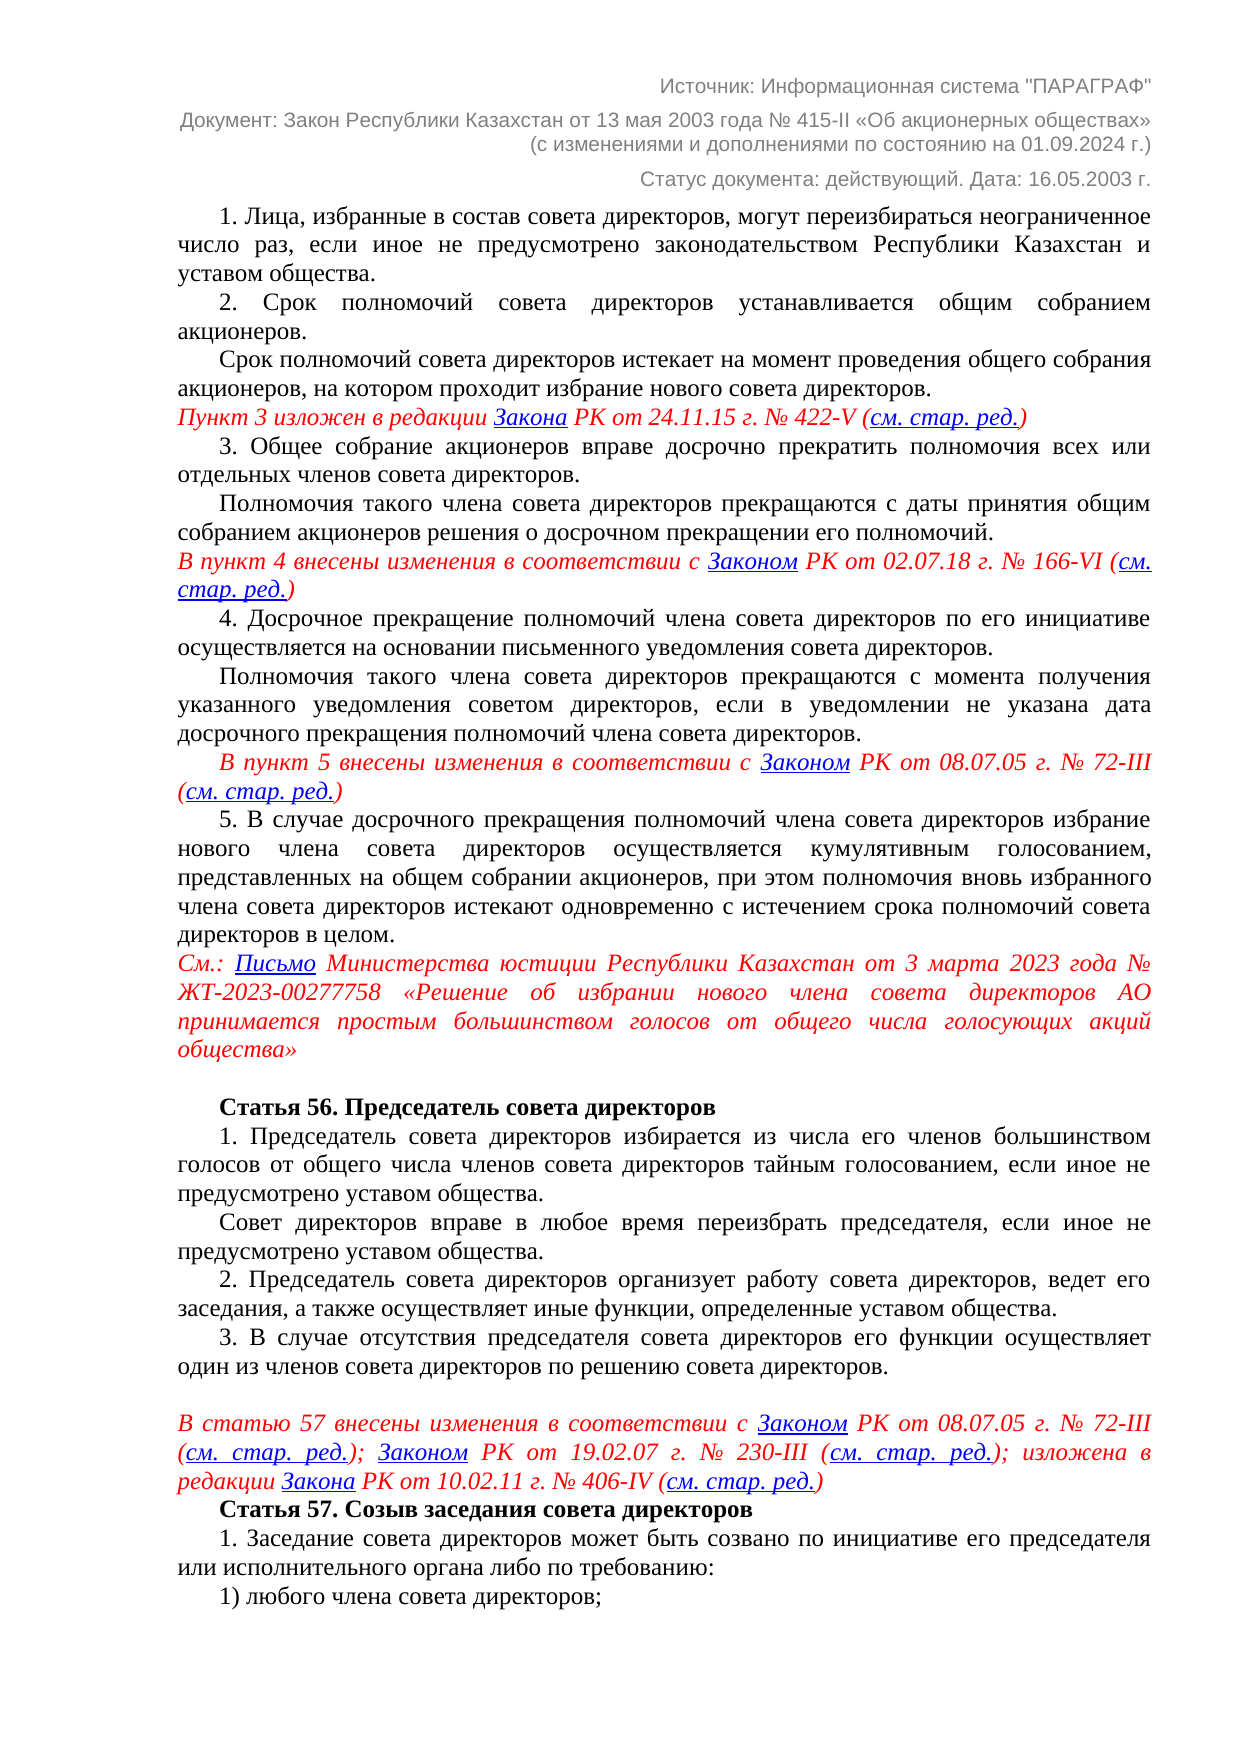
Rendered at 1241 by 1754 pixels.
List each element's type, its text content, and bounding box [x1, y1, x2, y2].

text Пункт 3 изложен в редакции Закона РК от 24.11.15 г. № 422-V (см. стар. ред.) [177, 402, 1152, 431]
text 1) любого члена совета директоров; [177, 1581, 1152, 1609]
text 1. Заседание совета директоров может быть созвано по инициативе его председателя или исполнительного органа либо по требованию: [177, 1523, 1152, 1581]
text Совет директоров вправе в любое время переизбрать председателя, если иное не предусмотрено уставом общества. [177, 1207, 1152, 1264]
text 2. Председатель совета директоров организует работу совета директоров, ведет его заседания, а также осуществляет иные функции, определенные уставом общества. [177, 1264, 1152, 1322]
text 3. В случае отсутствия председателя совета директоров его функции осуществляет один из членов совета директоров по решению совета директоров. [177, 1322, 1152, 1379]
text Статья 57. Созыв заседания совета директоров [177, 1494, 1152, 1523]
text Статья 56. Председатель совета директоров [177, 1092, 1152, 1121]
text 2. Срок полномочий совета директоров устанавливается общим собранием акционеров. [177, 287, 1152, 344]
text В пункт 5 внесены изменения в соответствии с Законом РК от 08.07.05 г. № 72-III (см. стар. ред.) [177, 747, 1152, 804]
text См.: Письмо Министерства юстиции Республики Казахстан от 3 марта 2023 года № ЖТ-2023-00277758 «Решение об избрании нового члена совета директоров АО принимается простым большинством голосов от общего числа голосующих акций общества» [177, 948, 1152, 1063]
text Полномочия такого члена совета директоров прекращаются с момента получения указанного уведомления советом директоров, если в уведомлении не указана дата досрочного прекращения полномочий члена совета директоров. [177, 661, 1152, 747]
text Полномочия такого члена совета директоров прекращаются с даты принятия общим собранием акционеров решения о досрочном прекращении его полномочий. [177, 488, 1152, 546]
text 4. Досрочное прекращение полномочий члена совета директоров по его инициативе осуществляется на основании письменного уведомления совета директоров. [177, 603, 1152, 661]
text Срок полномочий совета директоров истекает на момент проведения общего собрания акционеров, на котором проходит избрание нового совета директоров. [177, 344, 1152, 402]
text 3. Общее собрание акционеров вправе досрочно прекратить полномочия всех или отдельных членов совета директоров. [177, 431, 1152, 488]
text В статью 57 внесены изменения в соответствии с Законом РК от 08.07.05 г. № 72-III (см. стар. ред.); Законом РК от 19.02.07 г. № 230-III (см. стар. ред.); изложена в редакции Закона РК от 10.02.11 г. № 406-IV (см. стар. ред.) [177, 1408, 1152, 1494]
text 5. В случае досрочного прекращения полномочий члена совета директоров избрание нового члена совета директоров осуществляется кумулятивным голосованием, представленных на общем собрании акционеров, при этом полномочия вновь избранного члена совета директоров истекают одновременно с истечением срока полномочий совета директоров в целом. [177, 804, 1152, 948]
text 1. Лица, избранные в состав совета директоров, могут переизбираться неограниченное число раз, если иное не предусмотрено законодательством Республики Казахстан и уставом общества. [177, 201, 1152, 287]
text В пункт 4 внесены изменения в соответствии с Законом РК от 02.07.18 г. № 166-VI (см. стар. ред.) [177, 546, 1152, 603]
text 1. Председатель совета директоров избирается из числа его членов большинством голосов от общего числа членов совета директоров тайным голосованием, если иное не предусмотрено уставом общества. [177, 1121, 1152, 1207]
